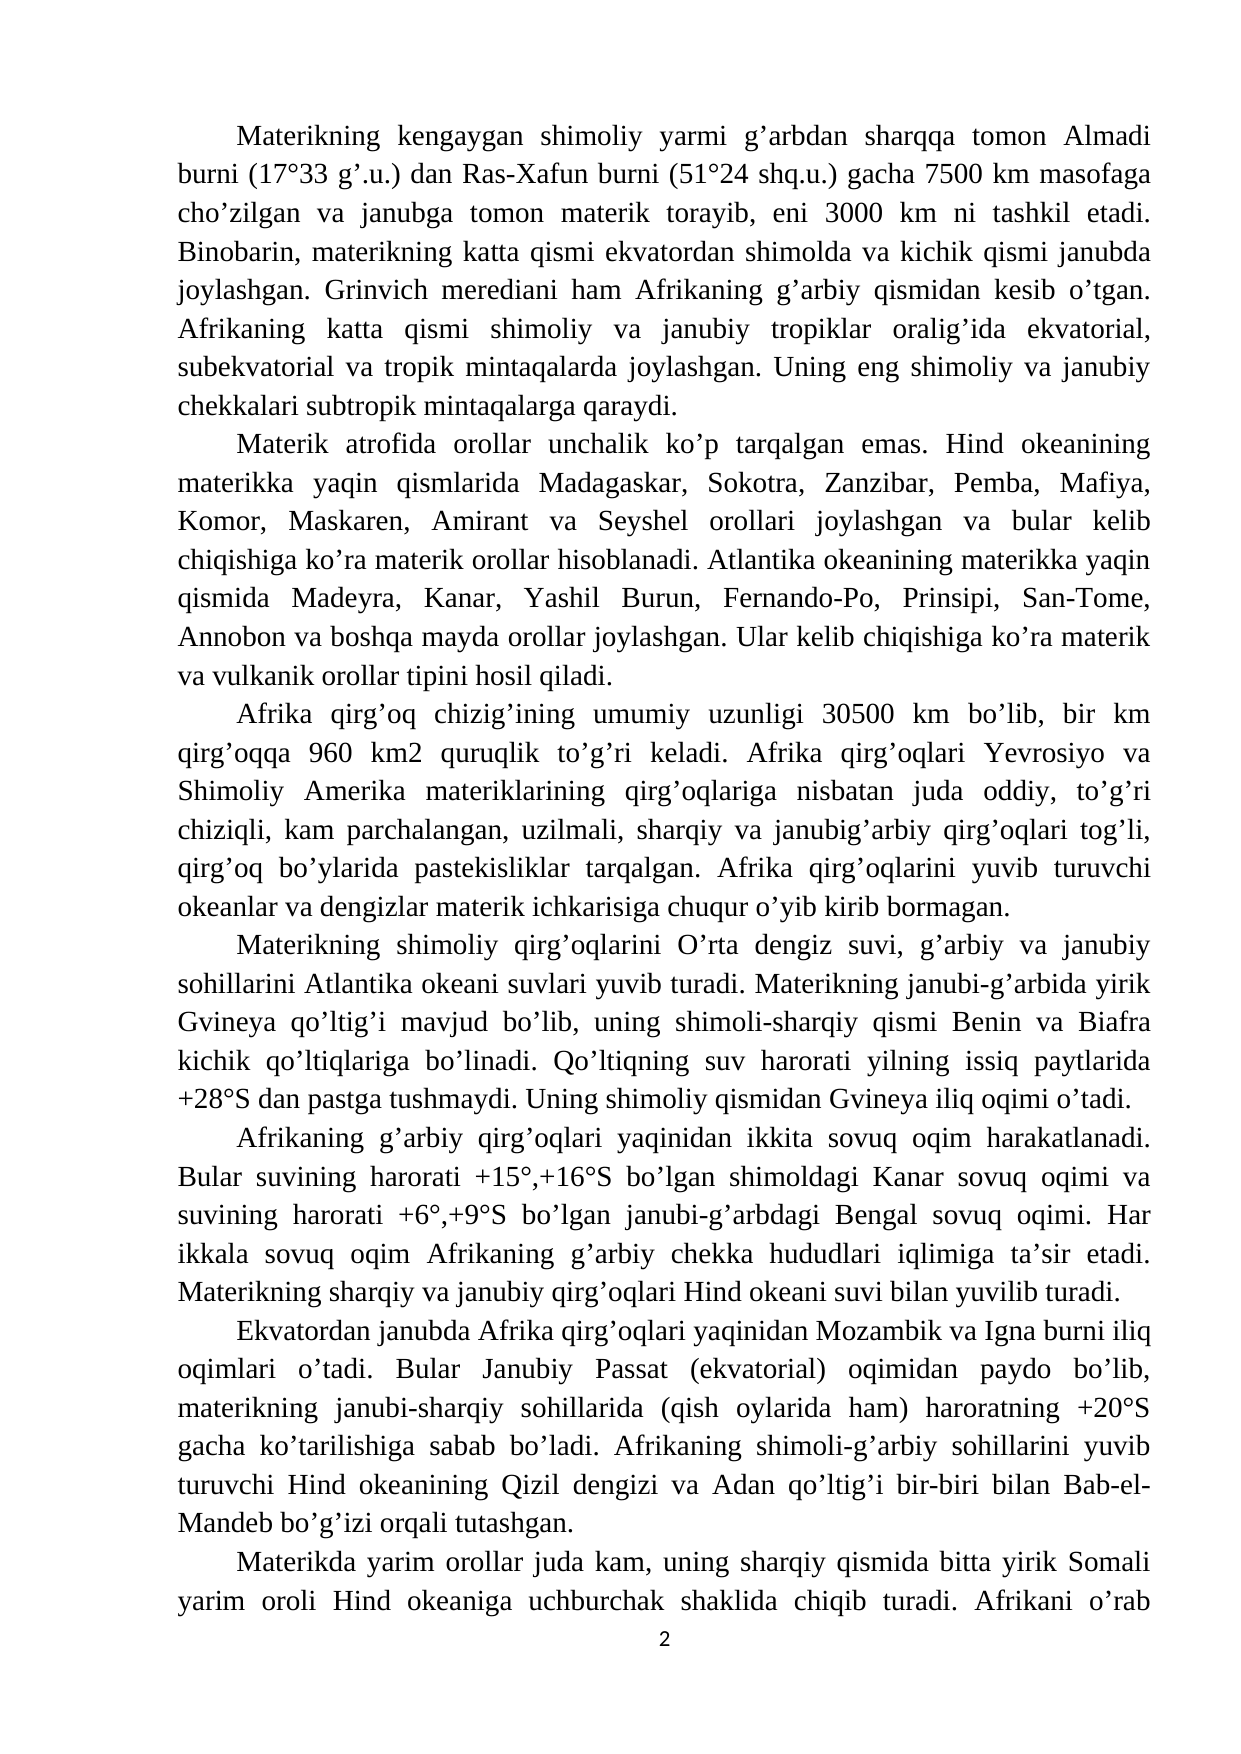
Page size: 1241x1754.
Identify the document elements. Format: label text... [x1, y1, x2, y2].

text Materik atrofida orollar unchalik ko’p tarqalgan emas. Hind okeanining materikka yaqin qismlarida Madagaskar, Sokotra, Zanzibar, Pemba, Mafiya, Komor, Maskaren, Amirant va Seyshel orollari joylashgan va bular kelib chiqishiga ko’ra materik orollar hisoblanadi. Atlantika okeanining materikka yaqin qismida Madeyra, Kanar, Yashil Burun, Fernando-Po, Prinsipi, San-Tome, Annobon va boshqa mayda orollar joylashgan. Ular kelib chiqishiga ko’ra materik va vulkanik orollar tipini hosil qiladi. [177, 426, 1152, 691]
text Materikning shimoliy qirg’oqlarini O’rta dengiz suvi, g’arbiy va janubiy sohillarini Atlantika okeani suvlari yuvib turadi. Materikning janubi-g’arbida yirik Gvineya qo’ltig’i mavjud bo’lib, uning shimoli-sharqiy qismi Benin va Biafra kichik qo’ltiqlariga bo’linadi. Qo’ltiqning suv harorati yilning issiq paytlarida +28°S dan pastga tushmaydi. Uning shimoliy qismidan Gvineya iliq oqimi o’tadi. [177, 927, 1152, 1115]
text Afrikaning g’arbiy qirg’oqlari yaqinidan ikkita sovuq oqim harakatlanadi. Bular suvining harorati +15°,+16°S bo’lgan shimoldagi Kanar sovuq oqimi va suvining harorati +6°,+9°S bo’lgan janubi-g’arbdagi Bengal sovuq oqimi. Har ikkala sovuq oqim Afrikaning g’arbiy chekka hududlari iqlimiga ta’sir etadi. Materikning sharqiy va janubiy qirg’oqlari Hind okeani suvi bilan yuvilib turadi. [177, 1120, 1152, 1308]
text Afrika qirg’oq chizig’ining umumiy uzunligi 30500 km bo’lib, bir km qirg’oqqa 960 km2 quruqlik to’g’ri keladi. Afrika qirg’oqlari Yevrosiyo va Shimoliy Amerika materiklarining qirg’oqlariga nisbatan juda oddiy, to’g’ri chiziqli, kam parchalangan, uzilmali, sharqiy va janubig’arbiy qirg’oqlari tog’li, qirg’oq bo’ylarida pastekisliklar tarqalgan. Afrika qirg’oqlarini yuvib turuvchi okeanlar va dengizlar materik ichkarisiga chuqur o’yib kirib bormagan. [177, 696, 1152, 922]
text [177, 1544, 1152, 1616]
text Ekvatordan janubda Afrika qirg’oqlari yaqinidan Mozambik va Igna burni iliq oqimlari o’tadi. Bular Janubiy Passat (ekvatorial) oqimidan paydo bo’lib, materikning janubi-sharqiy sohillarida (qish oylarida ham) haroratning +20°S gacha ko’tarilishiga sabab bo’ladi. Afrikaning shimoli-g’arbiy sohillarini yuvib turuvchi Hind okeanining Qizil dengizi va Adan qo’ltig’i bir-biri bilan Bab-el-Mandeb bo’g’izi orqali tutashgan. [177, 1313, 1152, 1539]
text Materikning kengaygan shimoliy yarmi g’arbdan sharqqa tomon Almadi burni (17°33 g’.u.) dan Ras-Xafun burni (51°24 shq.u.) gacha 7500 km masofaga cho’zilgan va janubga tomon materik torayib, eni 3000 km ni tashkil etadi. Binobarin, materikning katta qismi ekvatordan shimolda va kichik qismi janubda joylashgan. Grinvich merediani ham Afrikaning g’arbiy qismidan kesib o’tgan. Afrikaning katta qismi shimoliy va janubiy tropiklar oralig’ida ekvatorial, subekvatorial va tropik mintaqalarda joylashgan. Uning eng shimoliy va janubiy chekkalari subtropik mintaqalarga qaraydi. [177, 118, 1152, 421]
